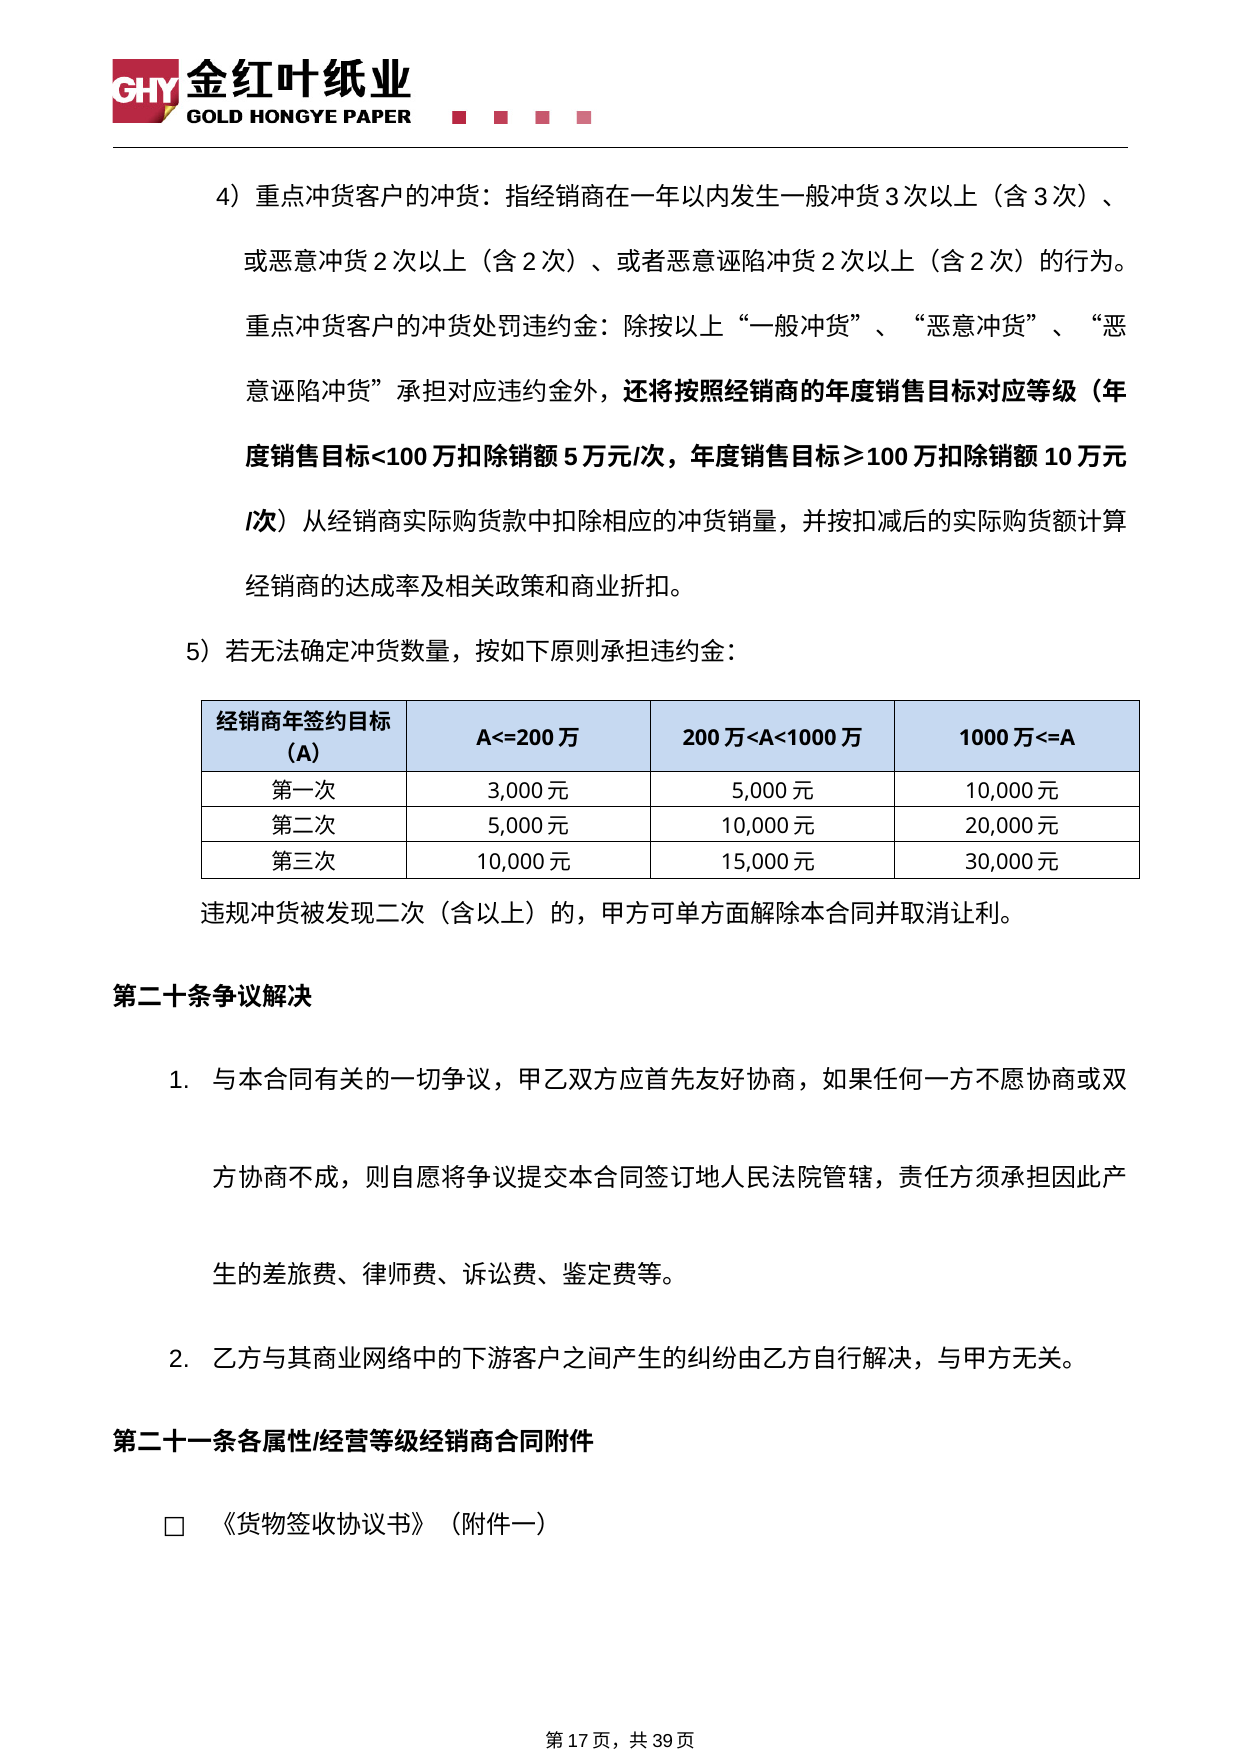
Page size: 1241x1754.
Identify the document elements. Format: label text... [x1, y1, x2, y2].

list 与本合同有关的一切争议，甲乙双方应首先友好协商，如果任何一方不愿协商或双方协商不成，则自愿将争议提交本合同签订地人民法院管辖，责任方须承担因此产生的差旅费、律师费、诉讼费、鉴定费等。 [169, 1046, 1128, 1306]
table_cell 3,000元 [407, 772, 650, 806]
table_header 1000万<=A [895, 701, 1139, 771]
table_cell 10,000元 [407, 842, 650, 878]
list 5）若无法确定冲货数量，按如下原则承担违约金： [186, 617, 1128, 682]
table_cell 15,000元 [651, 842, 894, 878]
text 第二十一条各属性/经营等级经销商合同附件 [112, 1407, 1128, 1472]
list 乙方与其商业网络中的下游客户之间产生的纠纷由乙方自行解决，与甲方无关。 [169, 1324, 1128, 1389]
text □ 《货物签收协议书》（附件一） [112, 1490, 1128, 1555]
table_cell 第一次 [202, 772, 406, 806]
text 4）重点冲货客户的冲货：指经销商在一年以内发生一般冲货3次以上（含3次）、或恶意冲货2次以上（含2次）、或者恶意诬陷冲货2次以上（含2次）的行为。 [216, 162, 1128, 292]
text 第二十条争议解决 [112, 962, 1128, 1027]
text 重点冲货客户的冲货处罚违约金：除按以上“一般冲货”、“恶意冲货”、“恶意诬陷冲货”承担对应违约金外，还将按照经销商的年度销售目标对应等级（年度销售目标<100万扣除销额5万元/次，年度销售目标≥100万扣除销额10万元/次）从经销商实际购货款中扣除相应的冲货销量，并按扣减后的实际购货额计算经销商的达成率及相关政策和商业折扣。 [245, 292, 1128, 617]
table_header 200万<A<1000万 [651, 701, 894, 771]
table_cell 30,000元 [895, 842, 1139, 878]
table_header 经销商年签约目标（A） [202, 701, 406, 771]
table_cell 10,000元 [651, 807, 894, 841]
table_cell 5,000元 [407, 807, 650, 841]
table_cell 第二次 [202, 807, 406, 841]
table_header A<=200万 [407, 701, 650, 771]
text 违规冲货被发现二次（含以上）的，甲方可单方面解除本合同并取消让利。 [112, 879, 1128, 944]
table_cell 20,000元 [895, 807, 1139, 841]
table_cell 10,000元 [895, 772, 1139, 806]
table_cell 5,000元 [651, 772, 894, 806]
table_cell 第三次 [202, 842, 406, 878]
picture [112, 59, 613, 124]
